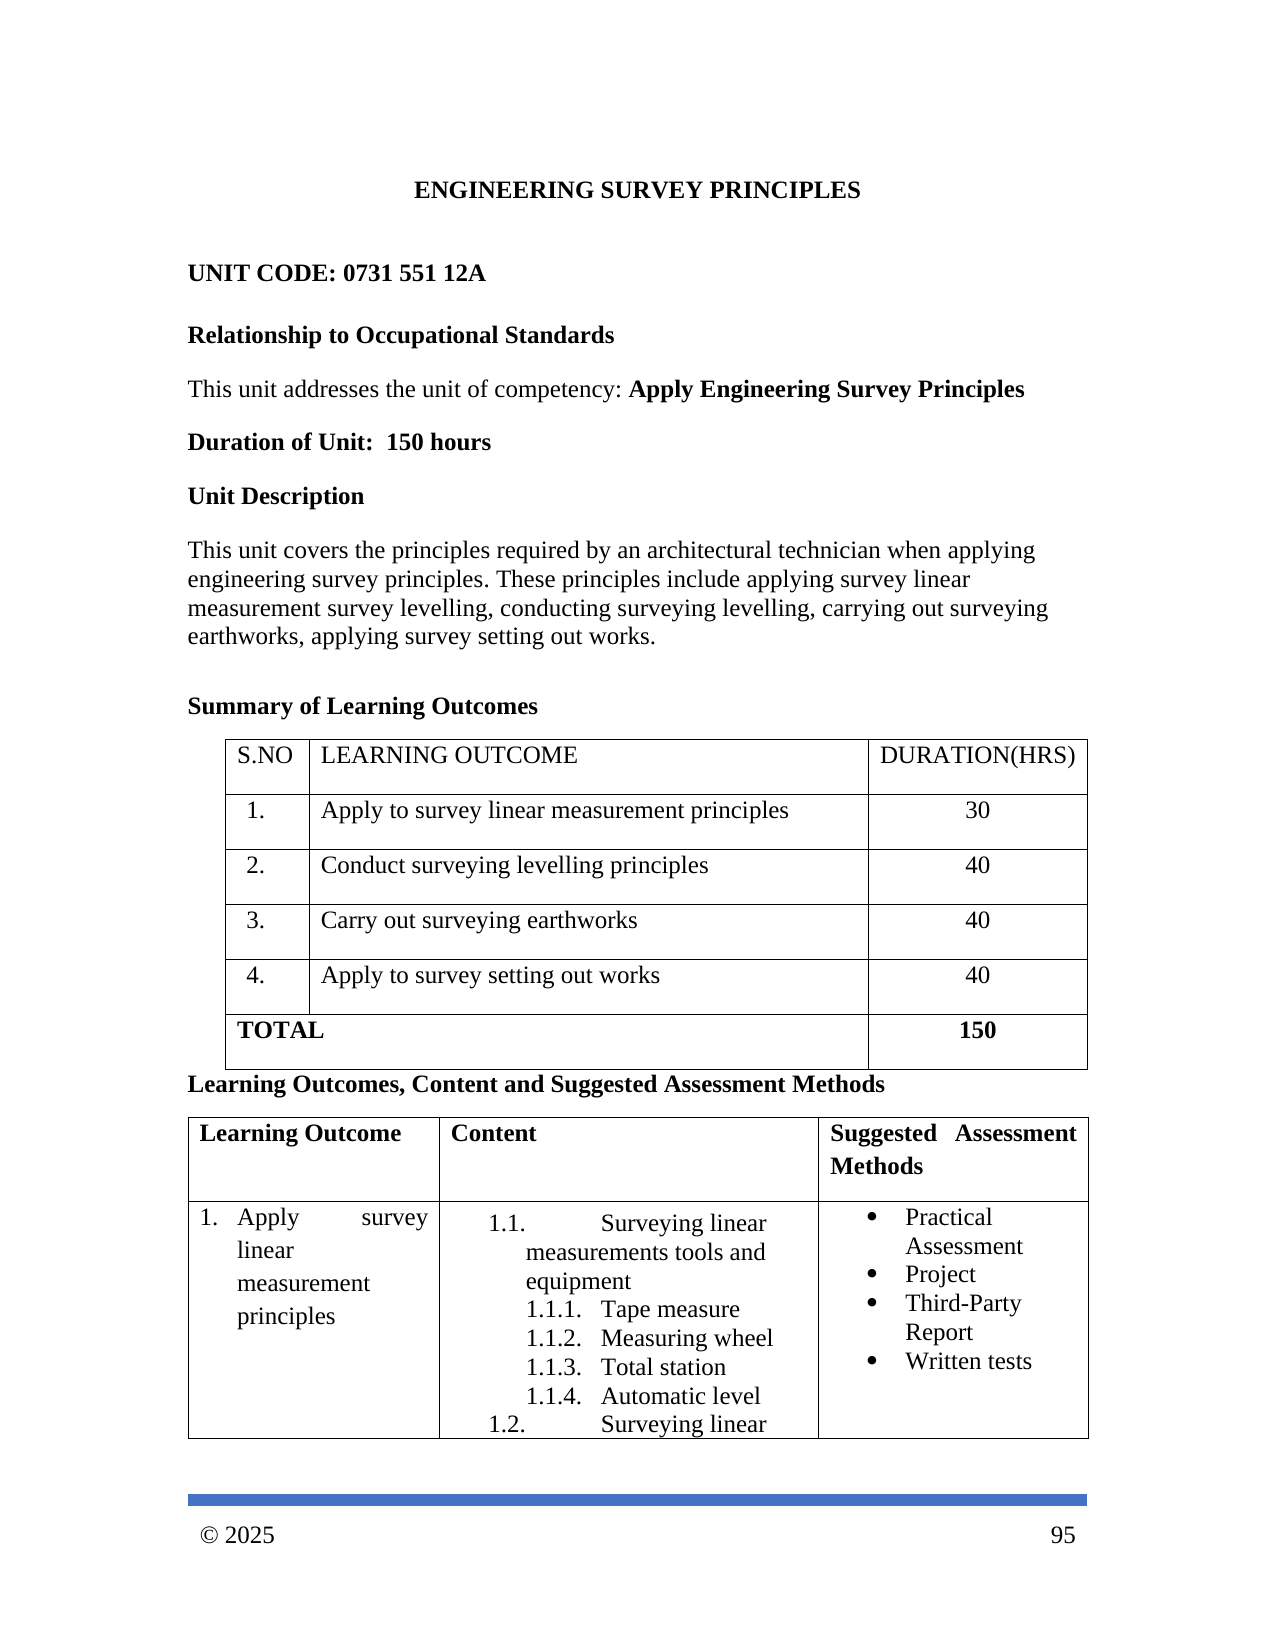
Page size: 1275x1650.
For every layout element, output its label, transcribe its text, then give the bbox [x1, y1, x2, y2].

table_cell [440, 1202, 818, 1438]
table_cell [189, 1202, 439, 1438]
table_cell Conduct surveying levelling principles [310, 850, 868, 904]
table_cell 150 [869, 1015, 1087, 1068]
text Relationship to Occupational Standards [187, 320, 1087, 348]
text This unit covers the principles required by an architectural technician when applying engineering survey principles. These principles include applying survey linear measurement survey levelling, conducting surveying levelling, carrying out surveying earthworks, applying survey setting out works. [187, 535, 1087, 650]
text Learning Outcomes, Content and Suggested Assessment Methods [187, 1069, 1087, 1098]
text Duration of Unit: 150 hours [187, 427, 1087, 456]
text Unit Description [187, 481, 1087, 510]
text UNIT CODE: 0731 551 12A [187, 258, 1087, 286]
table_cell 40 [869, 905, 1087, 959]
table_header Suggested Assessment Methods [819, 1118, 1088, 1201]
table_cell Carry out surveying earthworks [310, 905, 868, 959]
table_cell 40 [869, 960, 1087, 1014]
table_cell TOTAL [226, 1015, 868, 1068]
table_cell [226, 960, 309, 1014]
table_cell 40 [869, 850, 1087, 904]
table_cell [226, 905, 309, 959]
subtitle ENGINEERING SURVEY PRINCIPLES [187, 175, 1087, 204]
text Summary of Learning Outcomes [187, 691, 1087, 720]
table_header S.NO [226, 740, 309, 794]
table_cell Apply to survey setting out works [310, 960, 868, 1014]
table_cell [226, 795, 309, 849]
table_header DURATION(HRS) [869, 740, 1087, 794]
table_header LEARNING OUTCOME [310, 740, 868, 794]
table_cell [819, 1202, 1088, 1438]
table_header Content [440, 1118, 818, 1201]
text This unit addresses the unit of competency: Apply Engineering Survey Principles [187, 374, 1087, 402]
table_cell 30 [869, 795, 1087, 849]
table_cell Apply to survey linear measurement principles [310, 795, 868, 849]
table_header Learning Outcome [189, 1118, 439, 1201]
table_cell [226, 850, 309, 904]
